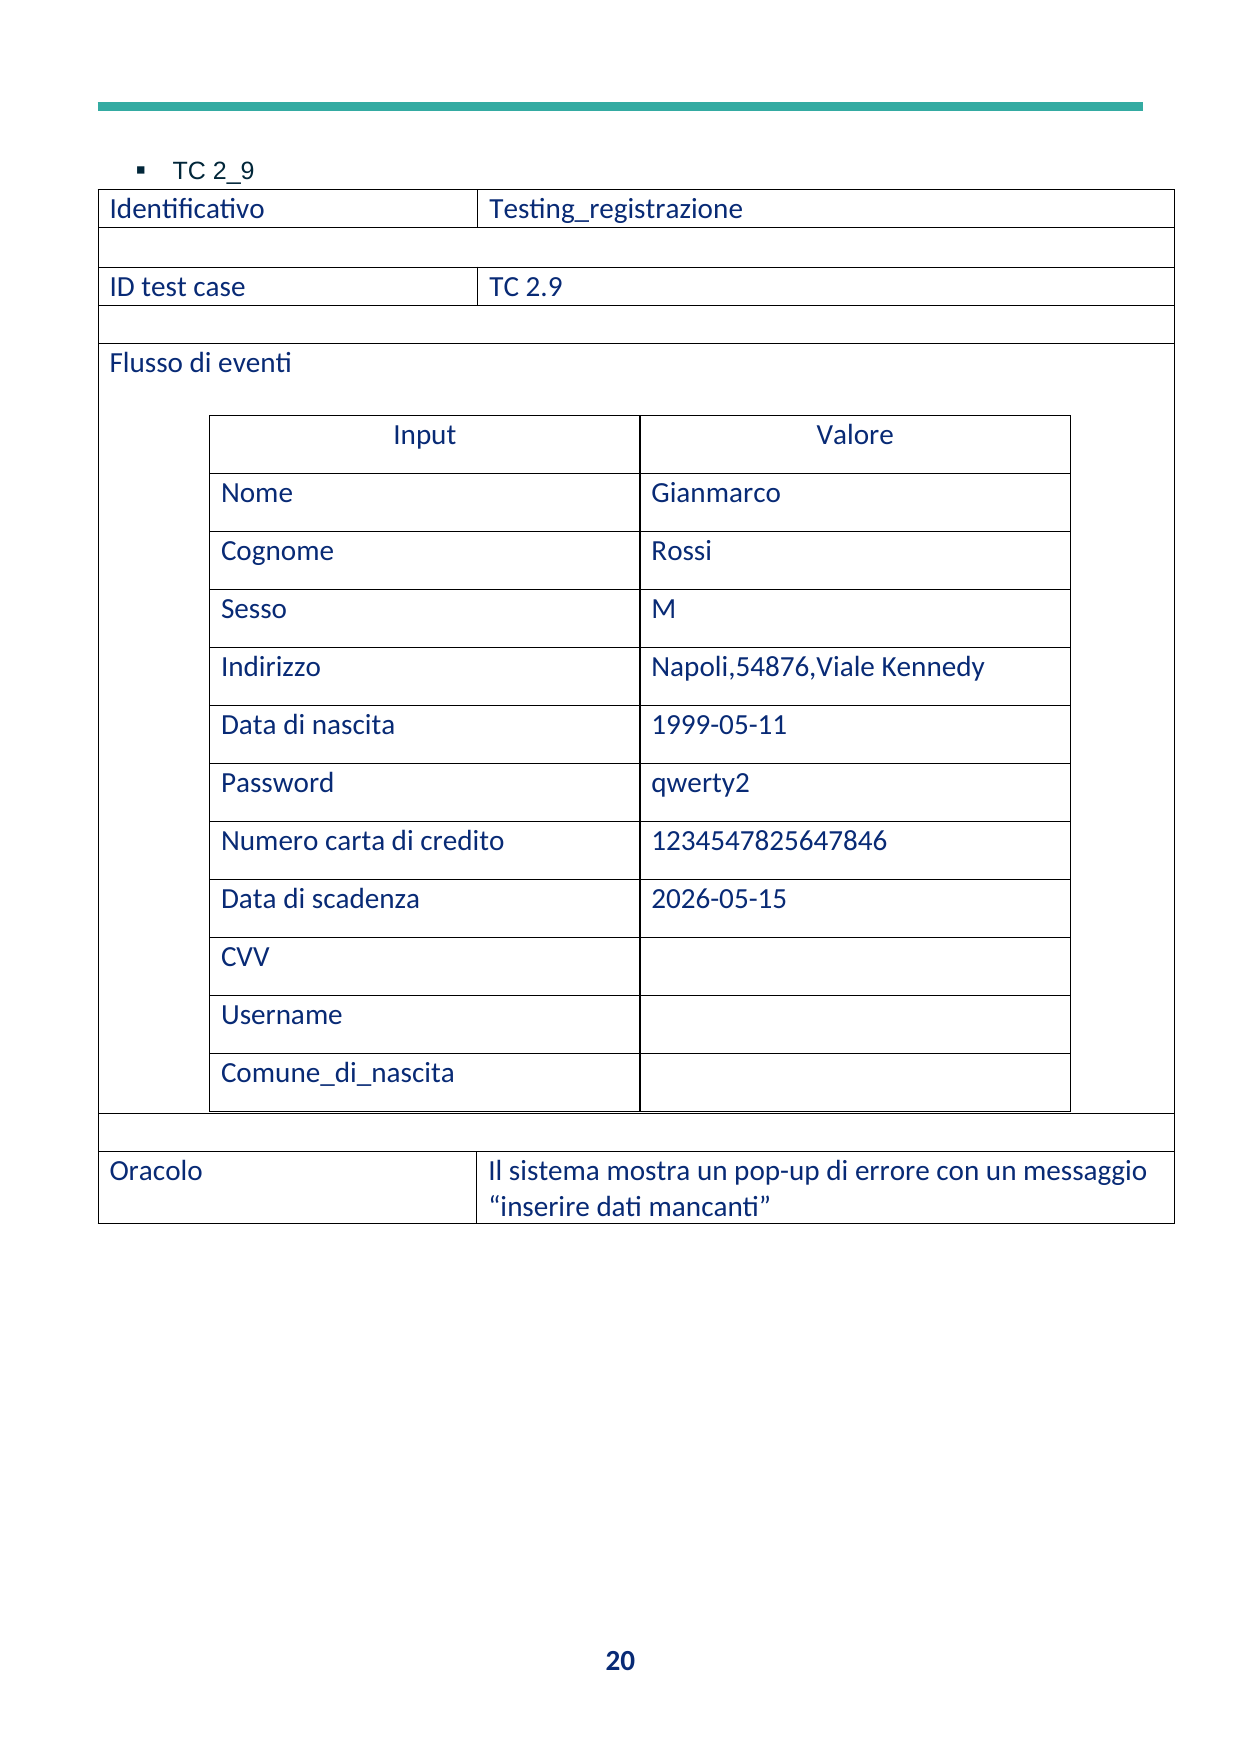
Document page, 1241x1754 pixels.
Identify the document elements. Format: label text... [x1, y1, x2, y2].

table_cell [99, 1114, 1174, 1151]
table_cell TC 2.9 [478, 268, 1174, 304]
subtitle TC 2_9 [135, 156, 1143, 185]
table_cell Il sistema mostra un pop-up di errore con un messaggio “inserire dati mancanti” [477, 1152, 1174, 1223]
table_header Identificativo [99, 190, 477, 227]
table_header Testing_registrazione [478, 190, 1174, 227]
table_cell ID test case [99, 268, 477, 304]
table_cell [99, 228, 1174, 267]
table_cell Flusso di eventi [99, 344, 1174, 1113]
table_cell Oracolo [99, 1152, 476, 1223]
table_cell [99, 306, 1174, 343]
